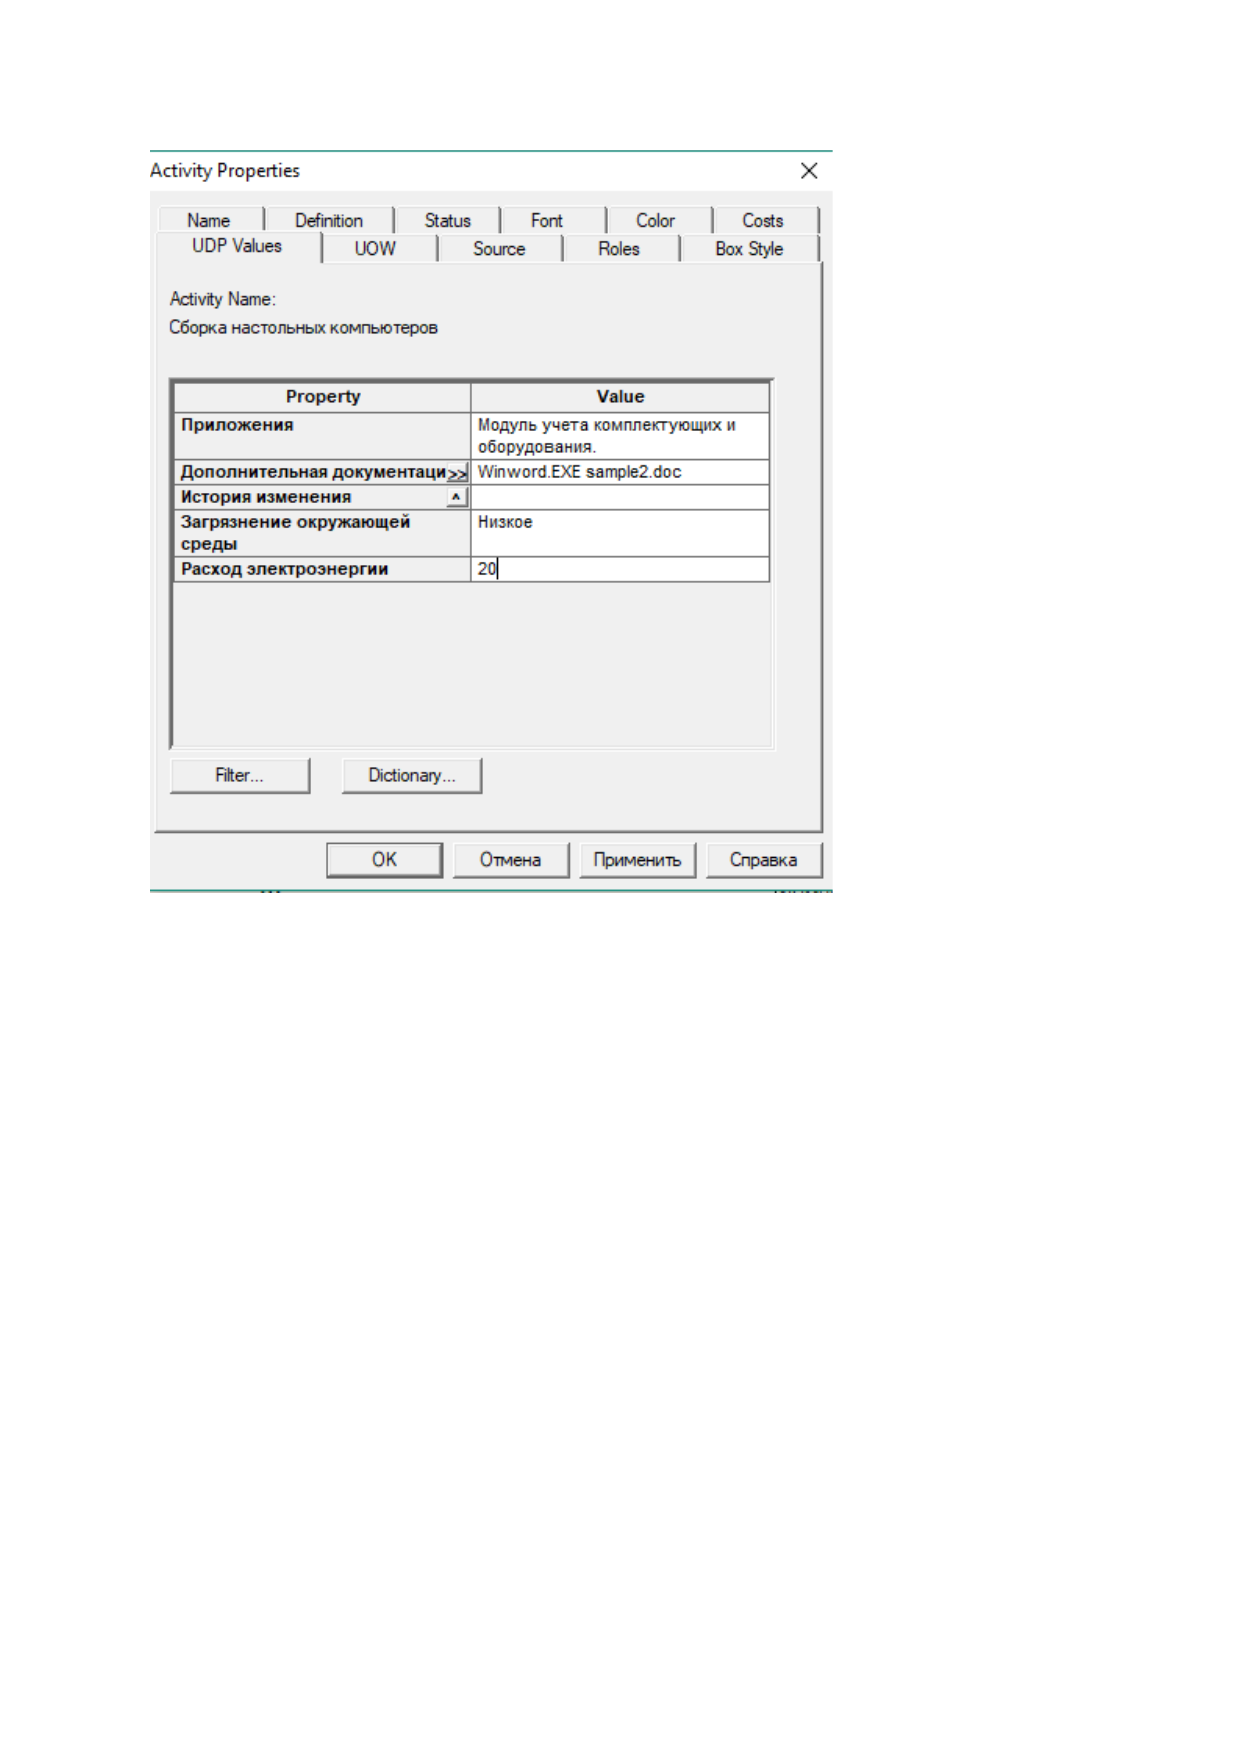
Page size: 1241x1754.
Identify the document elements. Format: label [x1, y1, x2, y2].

picture [150, 150, 833, 893]
